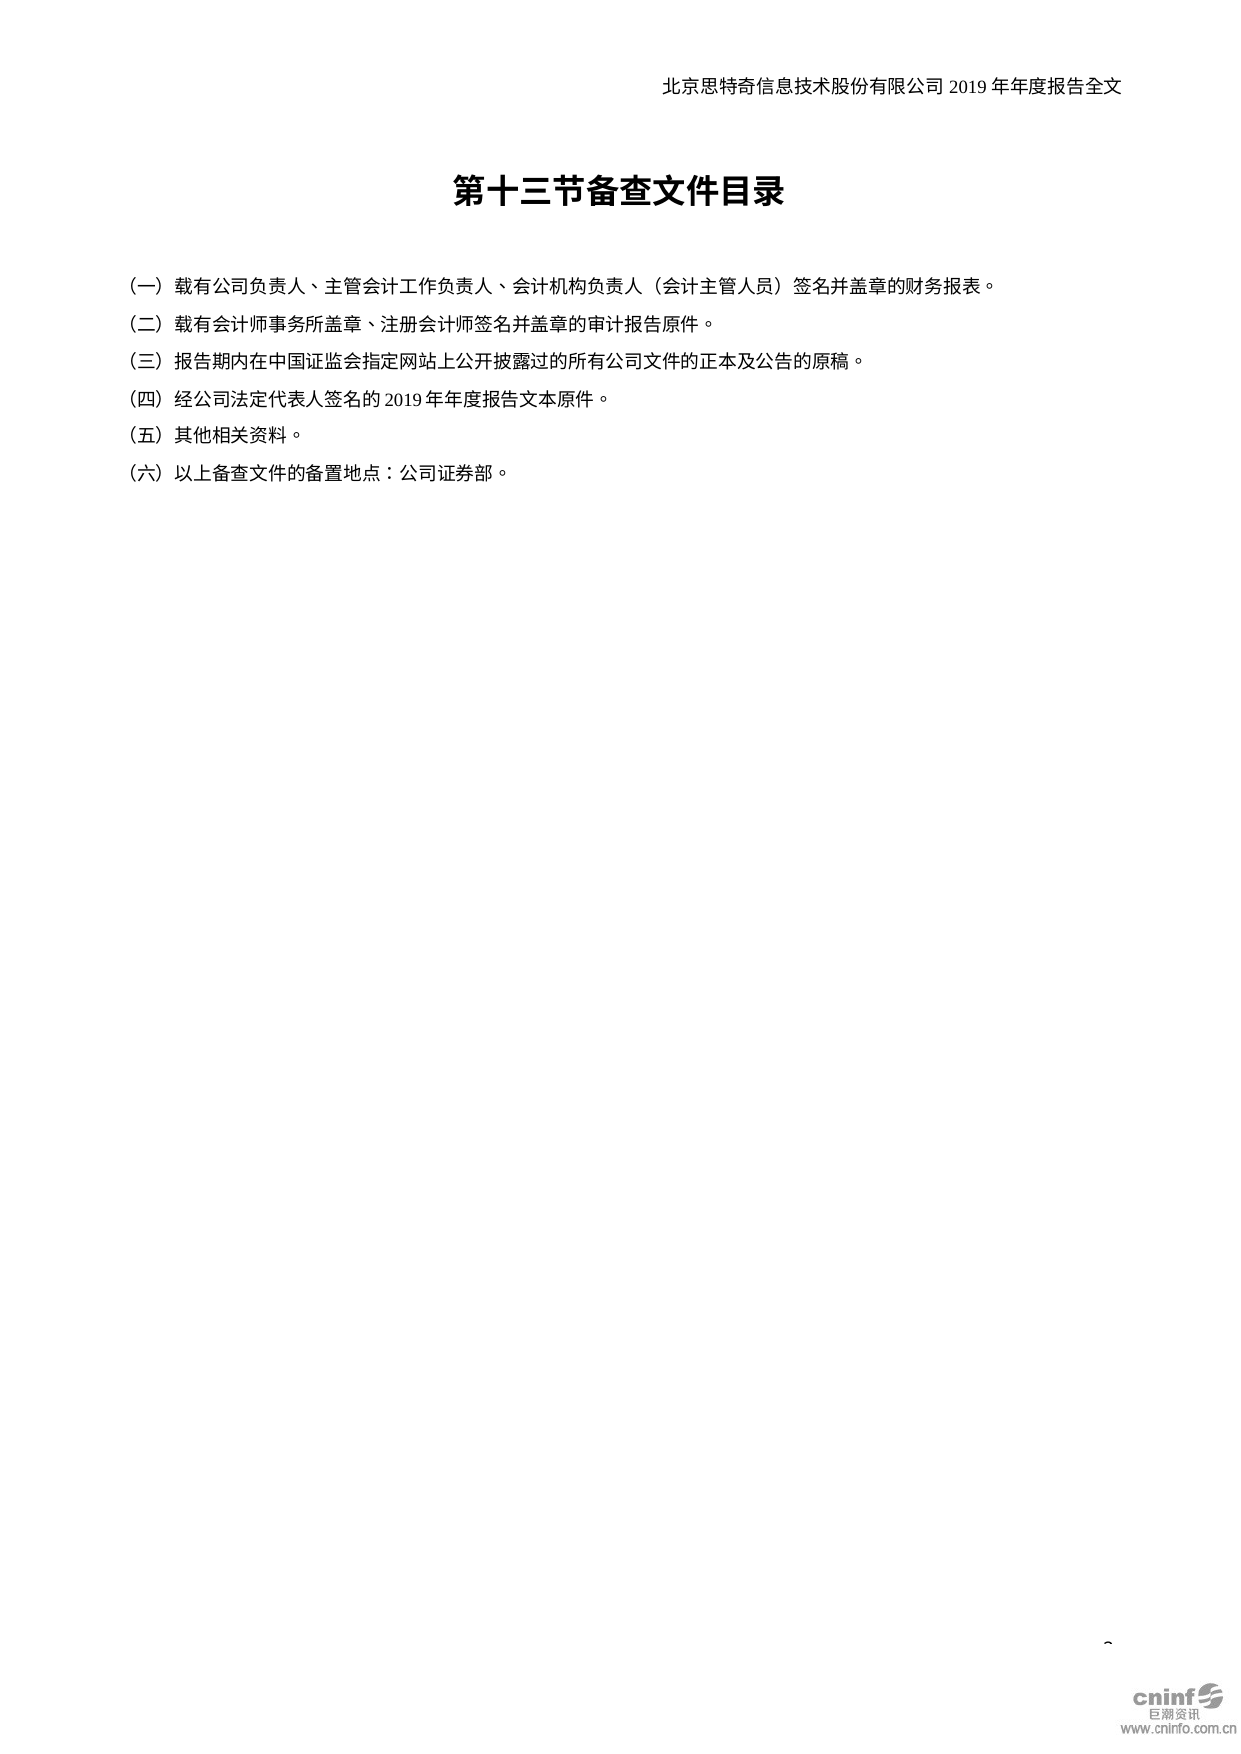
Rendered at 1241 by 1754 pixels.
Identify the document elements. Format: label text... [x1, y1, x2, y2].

picture [1115, 1680, 1240, 1737]
text （三）报告期内在中国证监会指定网站上公开披露过的所有公司文件的正本及公告的原稿。 [118, 349, 1138, 374]
text （四）经公司法定代表人签名的2019年年度报告文本原件。 [118, 386, 1138, 412]
text （六）以上备查文件的备置地点：公司证券部。 [118, 460, 1138, 486]
subtitle 第十三节备查文件目录 [453, 168, 1138, 213]
text （二）载有会计师事务所盖章、注册会计师签名并盖章的审计报告原件。 [118, 311, 1138, 336]
text （五）其他相关资料。 [118, 422, 1138, 448]
text （一）载有公司负责人、主管会计工作负责人、会计机构负责人（会计主管人员）签名并盖章的财务报表。 [118, 273, 1138, 299]
